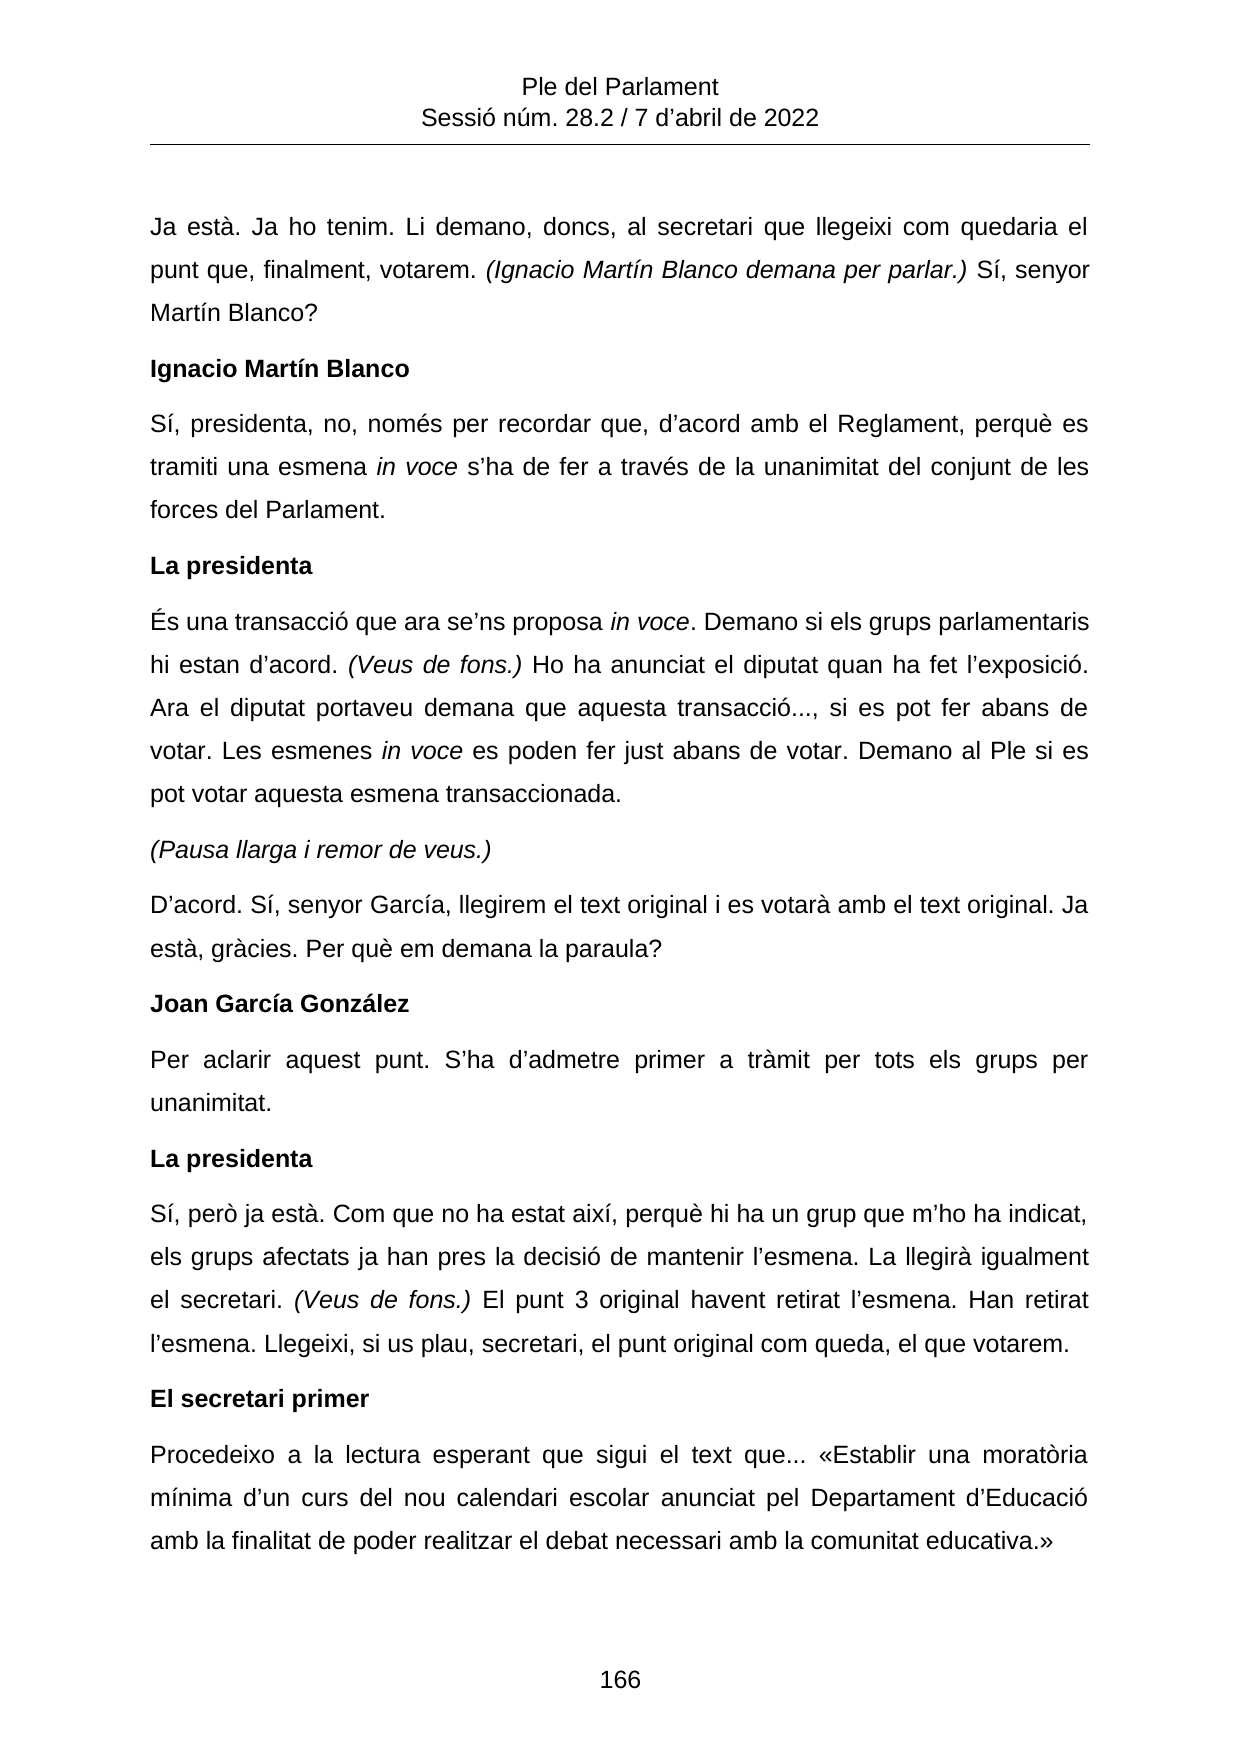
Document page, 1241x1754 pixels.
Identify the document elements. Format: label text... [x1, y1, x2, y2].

text Sí, presidenta, no, només per recordar que, d’acord amb el Reglament, perquè es tramiti una esmena in voce s’ha de fer a través de la unanimitat del conjunt de les forces del Parlament. [150, 409, 1090, 524]
text Procedeixo a la lectura esperant que sigui el text que... «Establir una moratòria mínima d’un curs del nou calendari escolar anunciat pel Departament d’Educació amb la finalitat de poder realitzar el debat necessari amb la comunitat educativa.» [150, 1440, 1090, 1555]
text Per aclarir aquest punt. S’ha d’admetre primer a tràmit per tots els grups per unanimitat. [150, 1045, 1090, 1117]
text La presidenta [150, 551, 1090, 580]
text (Pausa llarga i remor de veus.) [150, 835, 1090, 864]
text És una transacció que ara se’ns proposa in voce. Demano si els grups parlamentaris hi estan d’acord. (Veus de fons.) Ho ha anunciat el diputat quan ha fet l’exposició. Ara el diputat portaveu demana que aquesta transacció..., si es pot fer abans de votar. Les esmenes in voce es poden fer just abans de votar. Demano al Ple si es pot votar aquesta esmena transaccionada. [150, 607, 1090, 808]
text Ja està. Ja ho tenim. Li demano, doncs, al secretari que llegeixi com quedaria el punt que, finalment, votarem. (Ignacio Martín Blanco demana per parlar.) Sí, senyor Martín Blanco? [150, 212, 1090, 327]
text Ignacio Martín Blanco [150, 354, 1090, 382]
text Sí, però ja està. Com que no ha estat així, perquè hi ha un grup que m’ho ha indicat, els grups afectats ja han pres la decisió de mantenir l’esmena. La llegirà igualment el secretari. (Veus de fons.) El punt 3 original havent retirat l’esmena. Han retirat l’esmena. Llegeixi, si us plau, secretari, el punt original com queda, el que votarem. [150, 1199, 1090, 1357]
text El secretari primer [150, 1384, 1090, 1413]
text D’acord. Sí, senyor García, llegirem el text original i es votarà amb el text original. Ja està, gràcies. Per què em demana la paraula? [150, 891, 1090, 962]
text Joan García González [150, 989, 1090, 1018]
text La presidenta [150, 1144, 1090, 1172]
